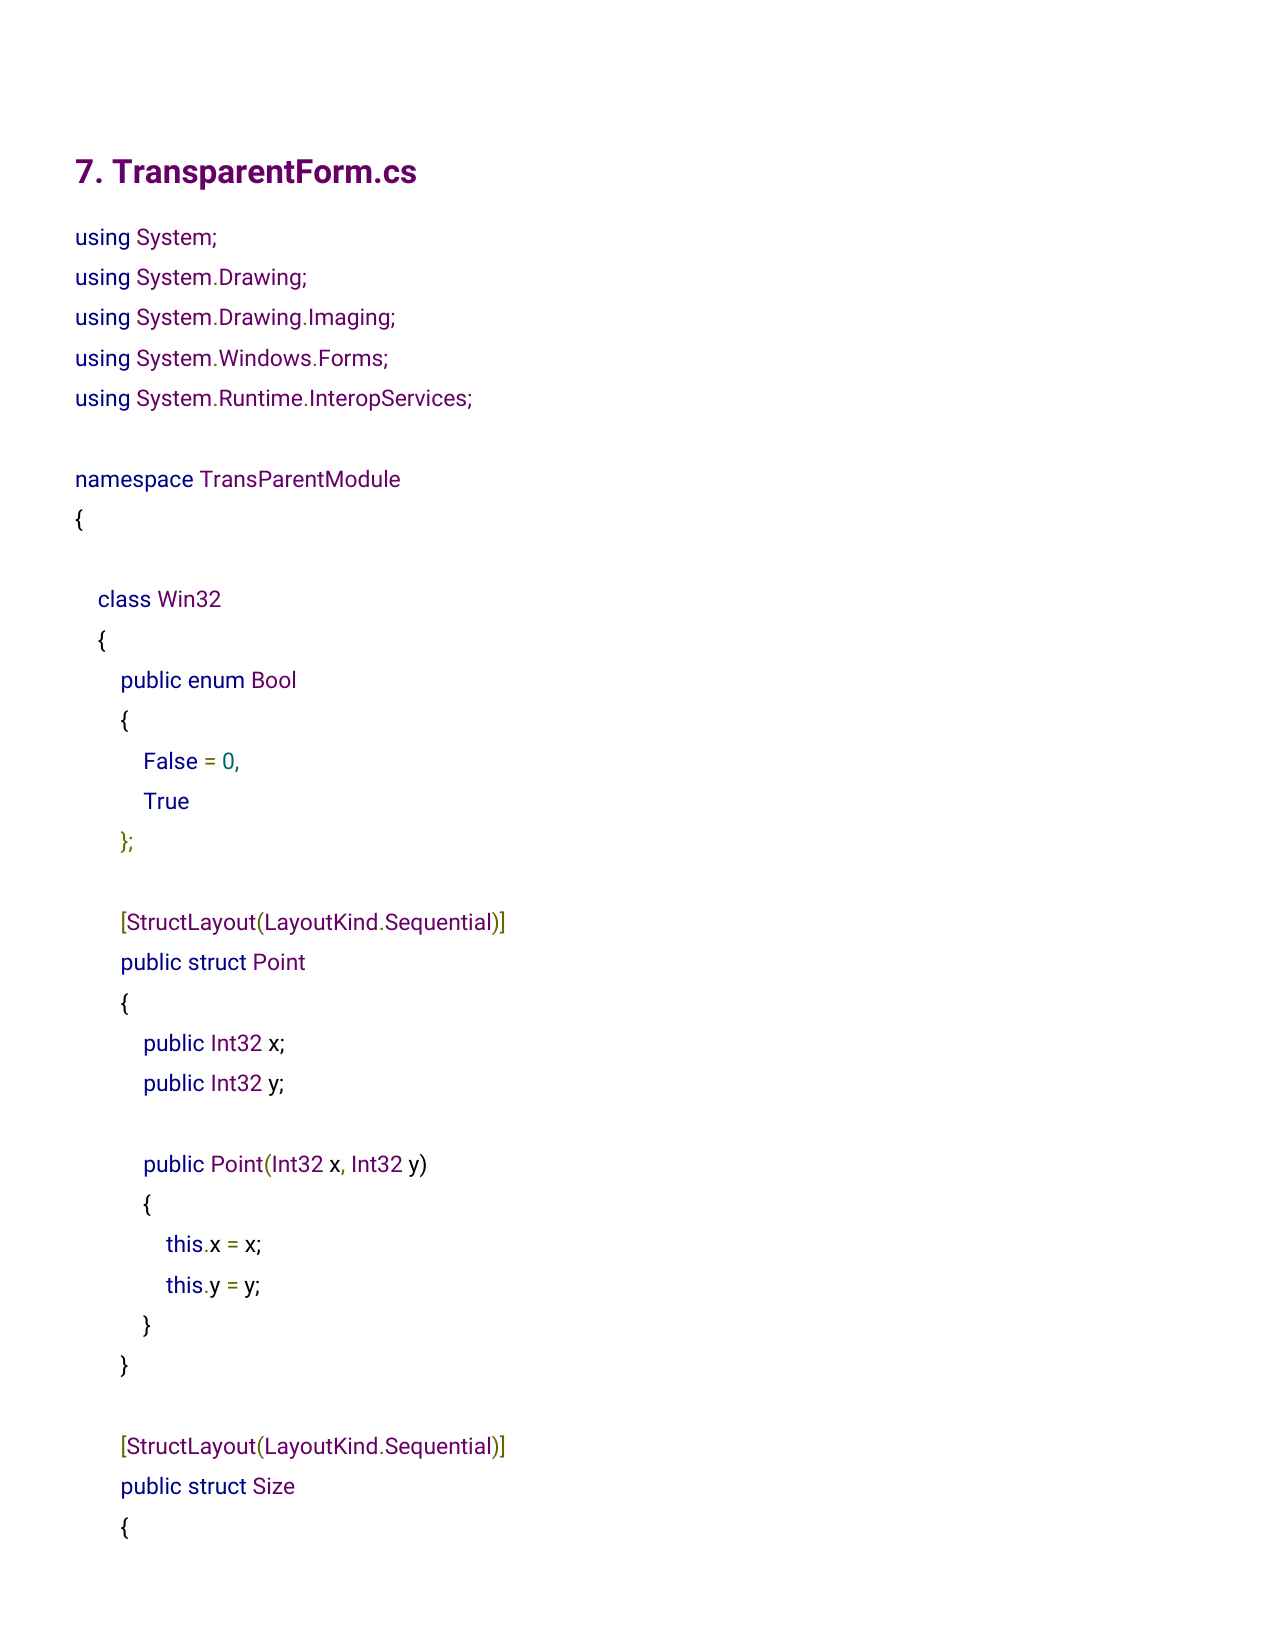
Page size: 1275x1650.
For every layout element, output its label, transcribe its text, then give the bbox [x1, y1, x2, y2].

text this.y = y; [75, 1272, 1200, 1299]
text using System.Drawing; [75, 264, 1200, 291]
text public Int32 x; [75, 1030, 1200, 1057]
text [StructLayout(LayoutKind.Sequential)] [75, 909, 1200, 936]
text using System; [75, 224, 1200, 251]
text { [75, 627, 1200, 654]
text public Point(Int32 x, Int32 y) [75, 1151, 1200, 1178]
text { [75, 506, 1200, 533]
text { [75, 990, 1200, 1017]
text { [75, 708, 1200, 734]
text } [75, 1353, 1200, 1379]
text { [75, 1514, 1200, 1541]
text [StructLayout(LayoutKind.Sequential)] [75, 1433, 1200, 1460]
subtitle 7. TransparentForm.cs [75, 153, 1200, 192]
text this.x = x; [75, 1232, 1200, 1258]
text using System.Drawing.Imaging; [75, 304, 1200, 331]
text False = 0, [75, 748, 1200, 775]
text class Win32 [75, 587, 1200, 613]
text { [75, 1191, 1200, 1218]
text namespace TransParentModule [75, 466, 1200, 493]
text }; [75, 828, 1200, 855]
text True [75, 788, 1200, 815]
text public Int32 y; [75, 1070, 1200, 1097]
text using System.Windows.Forms; [75, 345, 1200, 372]
text public enum Bool [75, 667, 1200, 694]
text public struct Size [75, 1473, 1200, 1500]
text } [75, 1312, 1200, 1339]
text public struct Point [75, 949, 1200, 976]
text using System.Runtime.InteropServices; [75, 385, 1200, 412]
